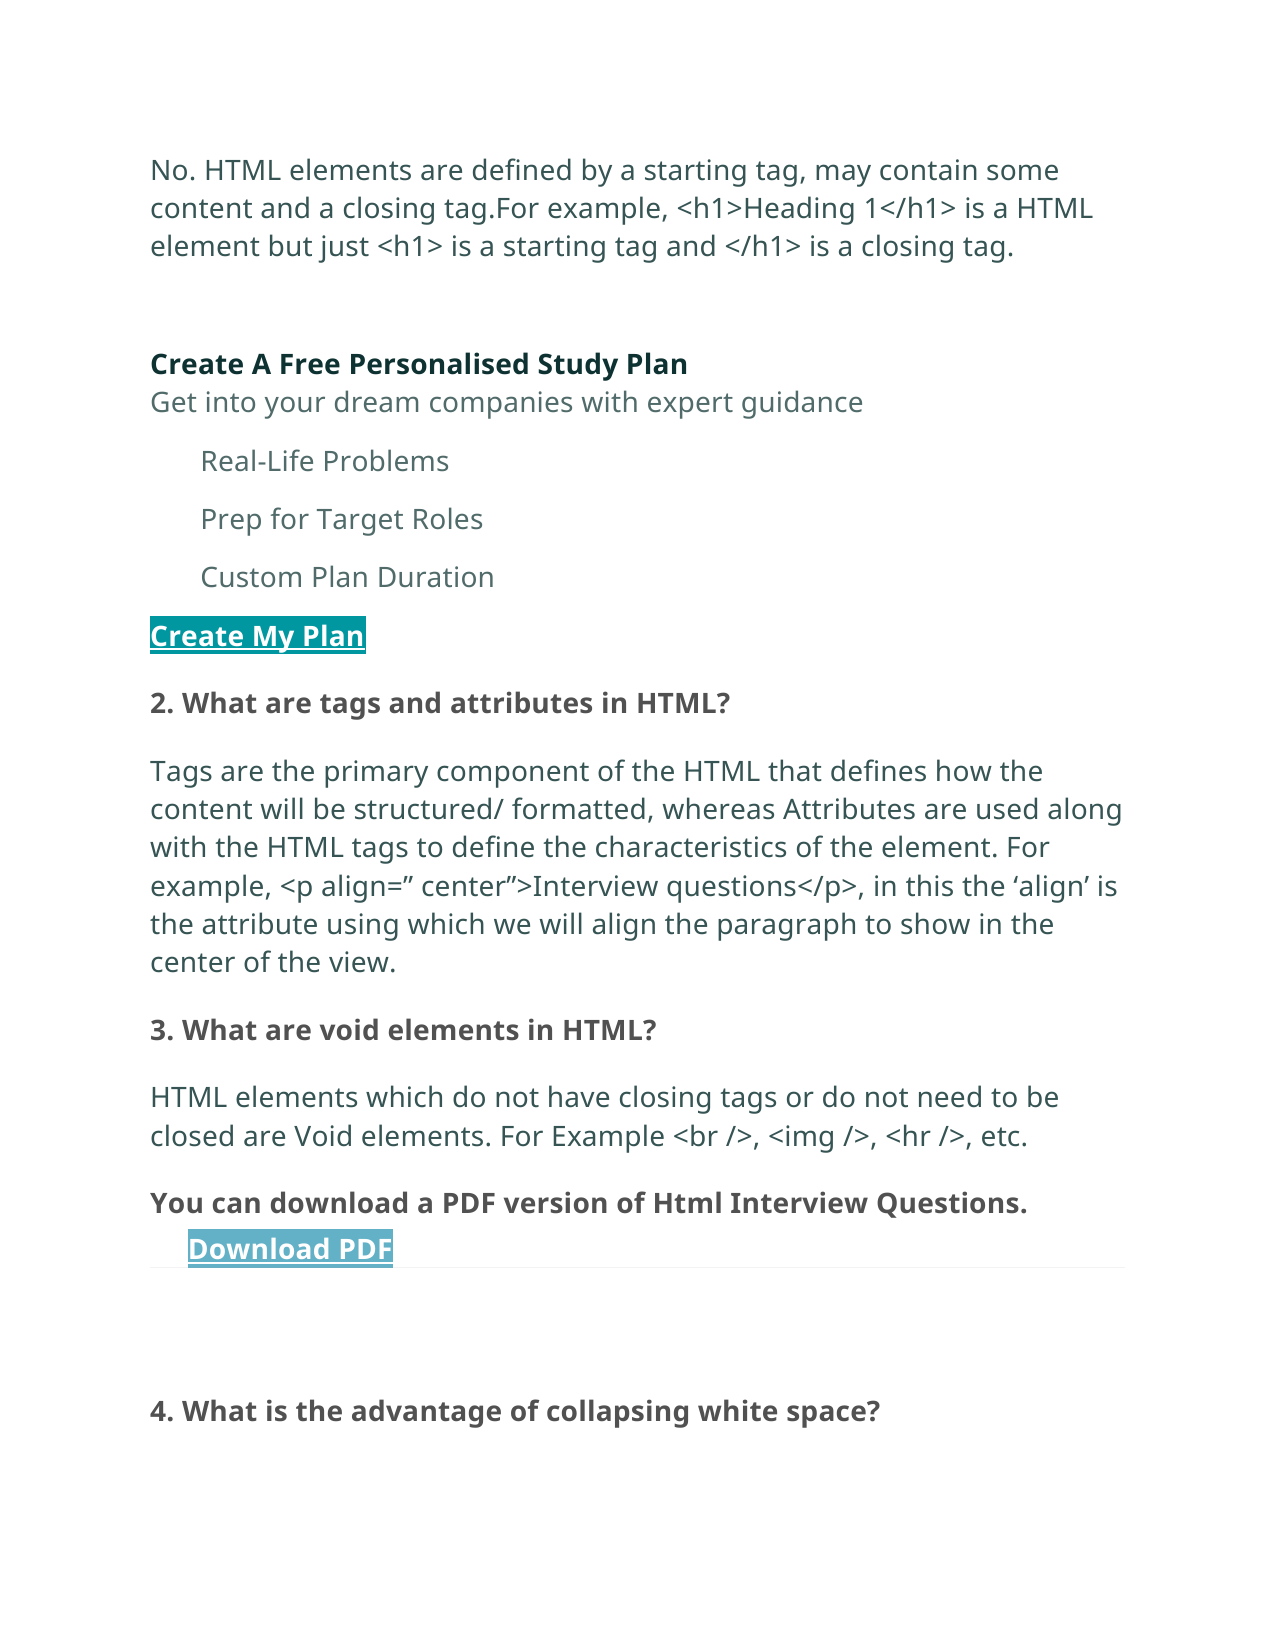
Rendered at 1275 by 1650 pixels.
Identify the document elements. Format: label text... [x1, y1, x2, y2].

text Prep for Target Roles [150, 479, 1125, 538]
text HTML elements which do not have closing tags or do not need to be closed are Void elements. For Example <br />, <img />, <hr />, etc. [150, 1078, 1125, 1154]
text Tags are the primary component of the HTML that defines how the content will be structured/ formatted, whereas Attributes are used along with the HTML tags to define the characteristics of the element. For example, <p align=” center”>Interview questions</p>, in this the ‘align’ is the attribute using which we will align the paragraph to show in the center of the view. [150, 751, 1125, 981]
text Real-Life Problems [150, 421, 1125, 479]
text Create My Plan [150, 596, 1125, 654]
text No. HTML elements are defined by a starting tag, may contain some content and a closing tag.For example, <h1>Heading 1</h1> is a HTML element but just <h1> is a starting tag and </h1> is a closing tag. [150, 150, 1125, 265]
text You can download a PDF version of Html Interview Questions. [150, 1183, 1125, 1222]
text 3. What are void elements in HTML? [150, 1010, 1125, 1048]
text 4. What is the advantage of collapsing white space? [150, 1391, 1125, 1429]
text 2. What are tags and attributes in HTML? [150, 683, 1125, 722]
text Create A Free Personalised Study Plan [150, 344, 1125, 383]
text Custom Plan Duration [150, 538, 1125, 596]
text Get into your dream companies with expert guidance [150, 383, 1125, 421]
text Download PDF [150, 1222, 1125, 1267]
